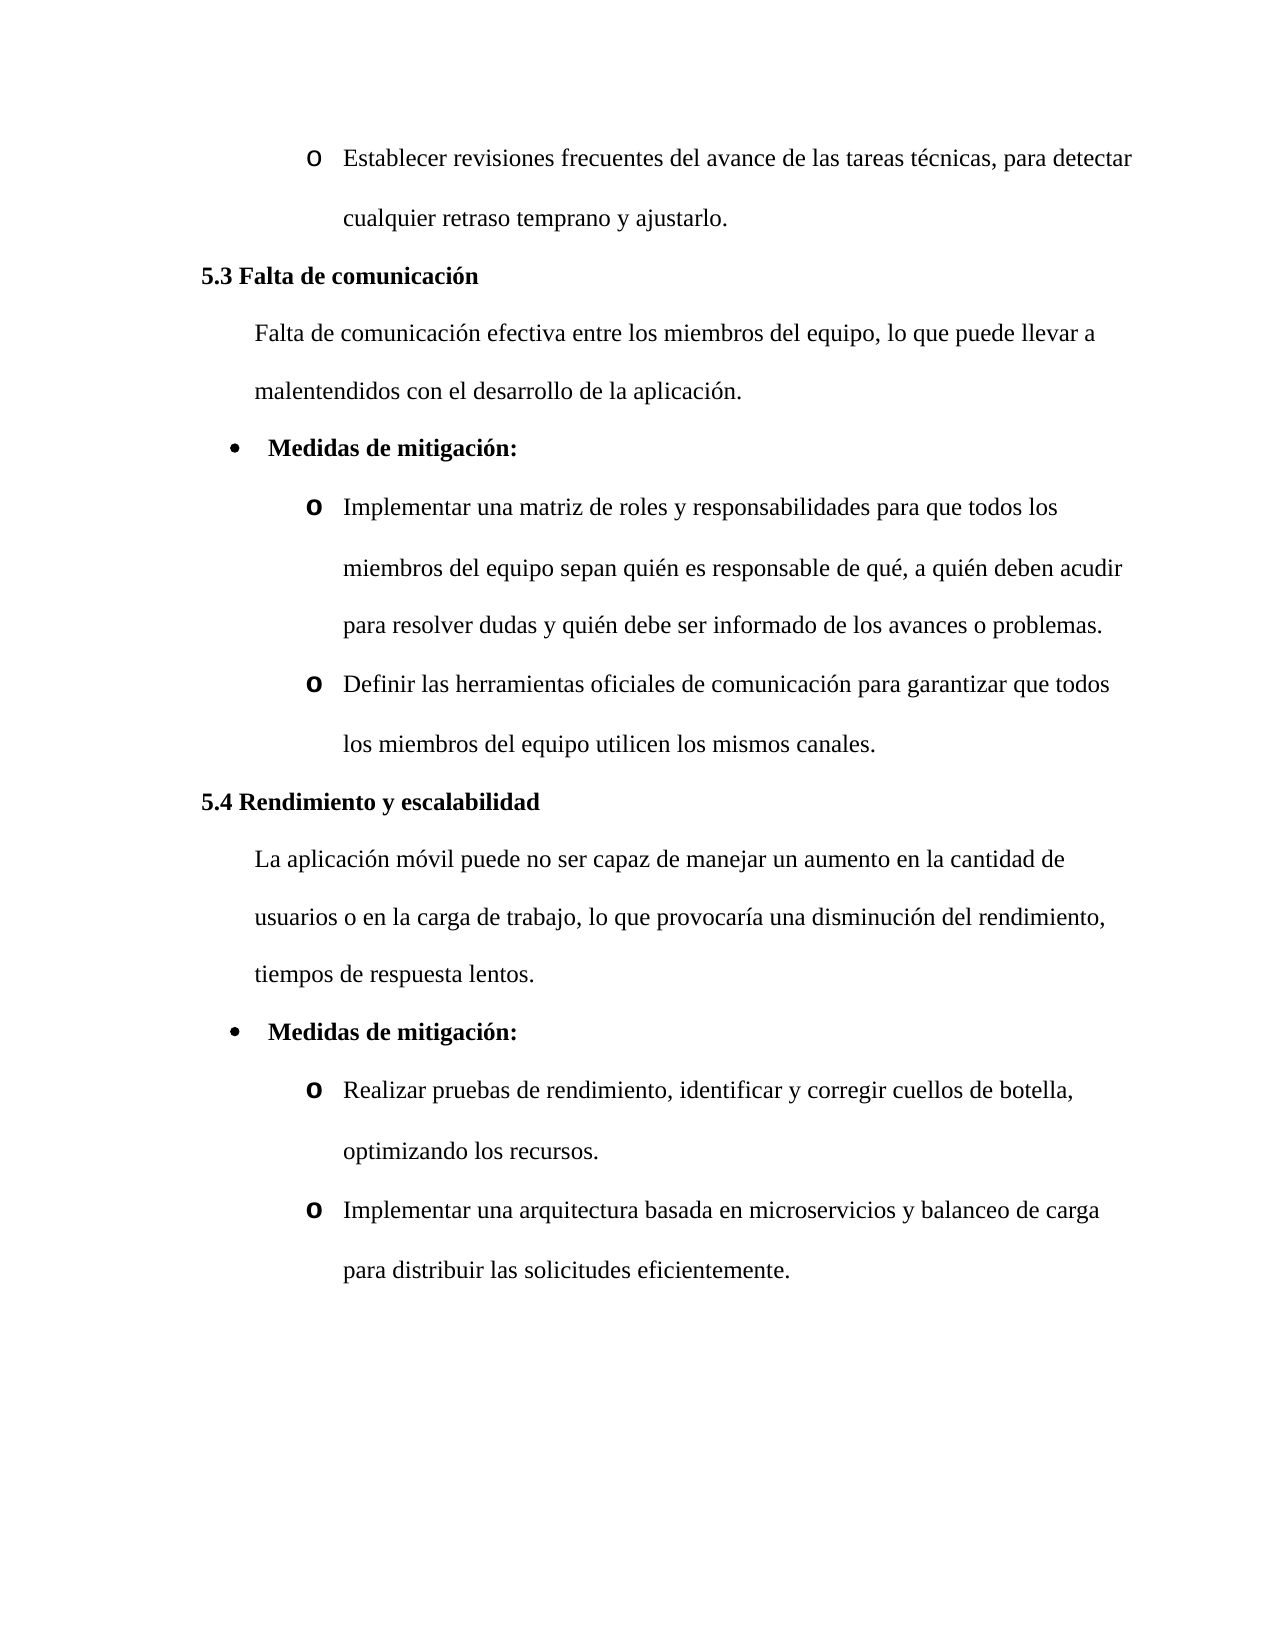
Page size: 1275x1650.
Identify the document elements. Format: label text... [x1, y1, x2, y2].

list Falta de comunicación [201, 261, 1133, 290]
list Implementar una arquitectura basada en microservicios y balanceo de carga para distribuir las solicitudes eficientemente. [305, 1194, 1133, 1284]
list Medidas de mitigación: [230, 433, 1133, 462]
list Establecer revisiones frecuentes del avance de las tareas técnicas, para detectar cualquier retraso temprano y ajustarlo. [305, 142, 1133, 232]
list Definir las herramientas oficiales de comunicación para garantizar que todos los miembros del equipo utilicen los mismos canales. [305, 668, 1133, 758]
list Medidas de mitigación: [230, 1017, 1133, 1046]
list La aplicación móvil puede no ser capaz de manejar un aumento en la cantidad de usuarios o en la carga de trabajo, lo que provocaría una disminución del rendimiento, tiempos de respuesta lentos. [254, 844, 1133, 988]
list Implementar una matriz de roles y responsabilidades para que todos los miembros del equipo sepan quién es responsable de qué, a quién deben acudir para resolver dudas y quién debe ser informado de los avances o problemas. [305, 491, 1133, 639]
list Falta de comunicación efectiva entre los miembros del equipo, lo que puede llevar a malentendidos con el desarrollo de la aplicación. [254, 318, 1133, 405]
list Rendimiento y escalabilidad [201, 787, 1133, 816]
list Realizar pruebas de rendimiento, identificar y corregir cuellos de botella, optimizando los recursos. [305, 1074, 1133, 1165]
